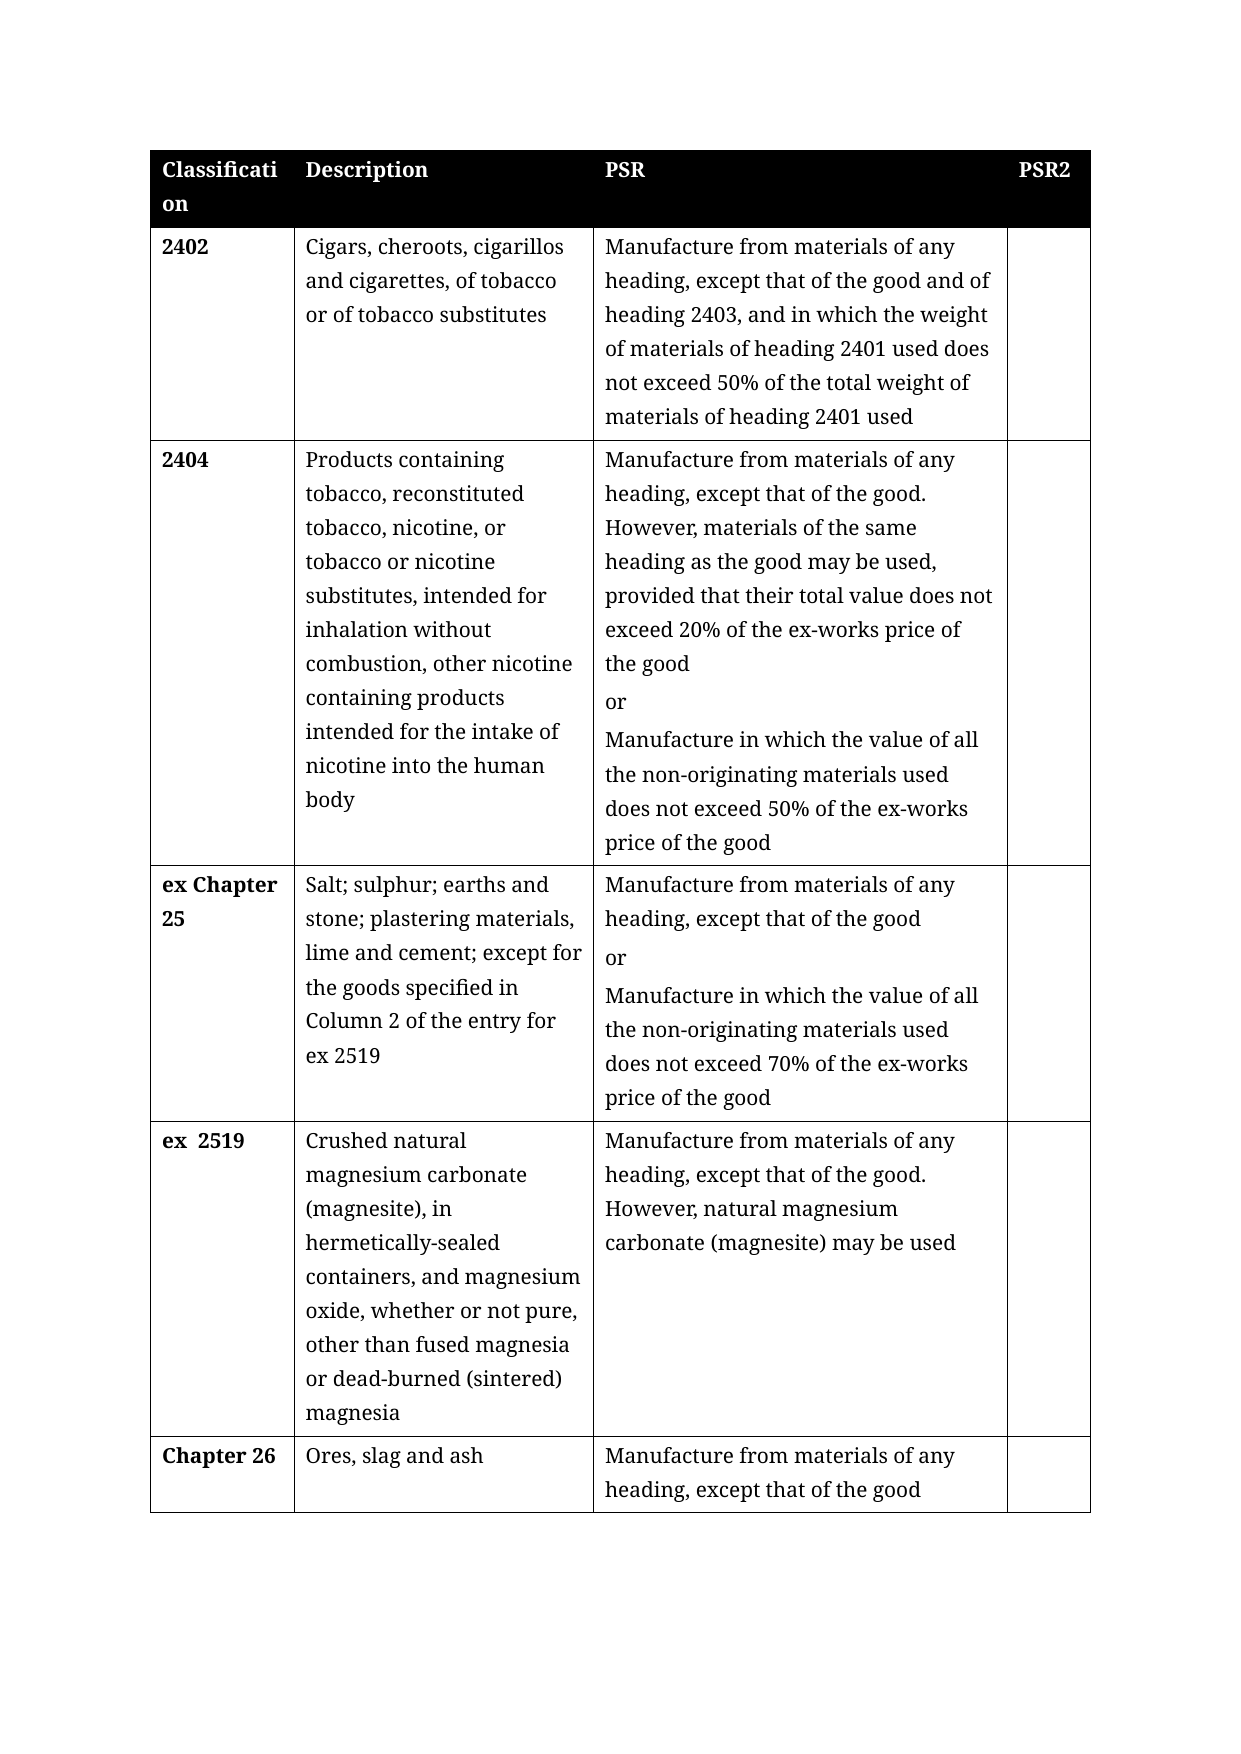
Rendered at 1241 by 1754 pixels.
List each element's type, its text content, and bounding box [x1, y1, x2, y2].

table_cell Chapter 26 [151, 1437, 294, 1512]
table_cell 2404 [151, 441, 294, 865]
table_cell [1008, 1437, 1090, 1512]
table_cell [1008, 441, 1090, 865]
table_cell ex Chapter 25 [151, 866, 294, 1121]
table_cell Cigars, cheroots, cigarillos and cigarettes, of tobacco or of tobacco substitutes [295, 228, 593, 439]
table_cell Manufacture from materials of any heading, except that of the good and of heading 2403, and in which the weight of materials of heading 2401 used does not exceed 50% of the total weight of materials of heading 2401 used [594, 228, 1007, 439]
table_cell 2402 [151, 228, 294, 439]
table_cell [1008, 866, 1090, 1121]
table_cell Products containing tobacco, reconstituted tobacco, nicotine, or tobacco or nicotine substitutes, intended for inhalation without combustion, other nicotine containing products intended for the intake of nicotine into the human body [295, 441, 593, 865]
table_header Classification [151, 151, 294, 227]
table_cell Manufacture from materials of any heading, except that of the good. However, natural magnesium carbonate (magnesite) may be used [594, 1122, 1007, 1436]
table_cell Crushed natural magnesium carbonate (magnesite), in hermetically-sealed containers, and magnesium oxide, whether or not pure, other than fused magnesia or dead-burned (sintered) magnesia [295, 1122, 593, 1436]
table_cell [1008, 1122, 1090, 1436]
table_header Description [295, 151, 593, 227]
table_cell Manufacture from materials of any heading, except that of the good [594, 1437, 1007, 1512]
table_cell Ores, slag and ash [295, 1437, 593, 1512]
table_cell Manufacture from materials of any heading, except that of the good or Manufacture in which the value of all the non-originating materials used does not exceed 70% of the ex-works price of the good [594, 866, 1007, 1121]
table_cell ex 2519 [151, 1122, 294, 1436]
table_cell [1008, 228, 1090, 439]
table_header PSR [594, 151, 1007, 227]
table_header PSR2 [1008, 151, 1090, 227]
table_cell Manufacture from materials of any heading, except that of the good. However, materials of the same heading as the good may be used, provided that their total value does not exceed 20% of the ex-works price of the good or Manufacture in which the value of all the non-originating materials used does not exceed 50% of the ex-works price of the good [594, 441, 1007, 865]
table_cell Salt; sulphur; earths and stone; plastering materials, lime and cement; except for the goods specified in Column 2 of the entry for ex 2519 [295, 866, 593, 1121]
